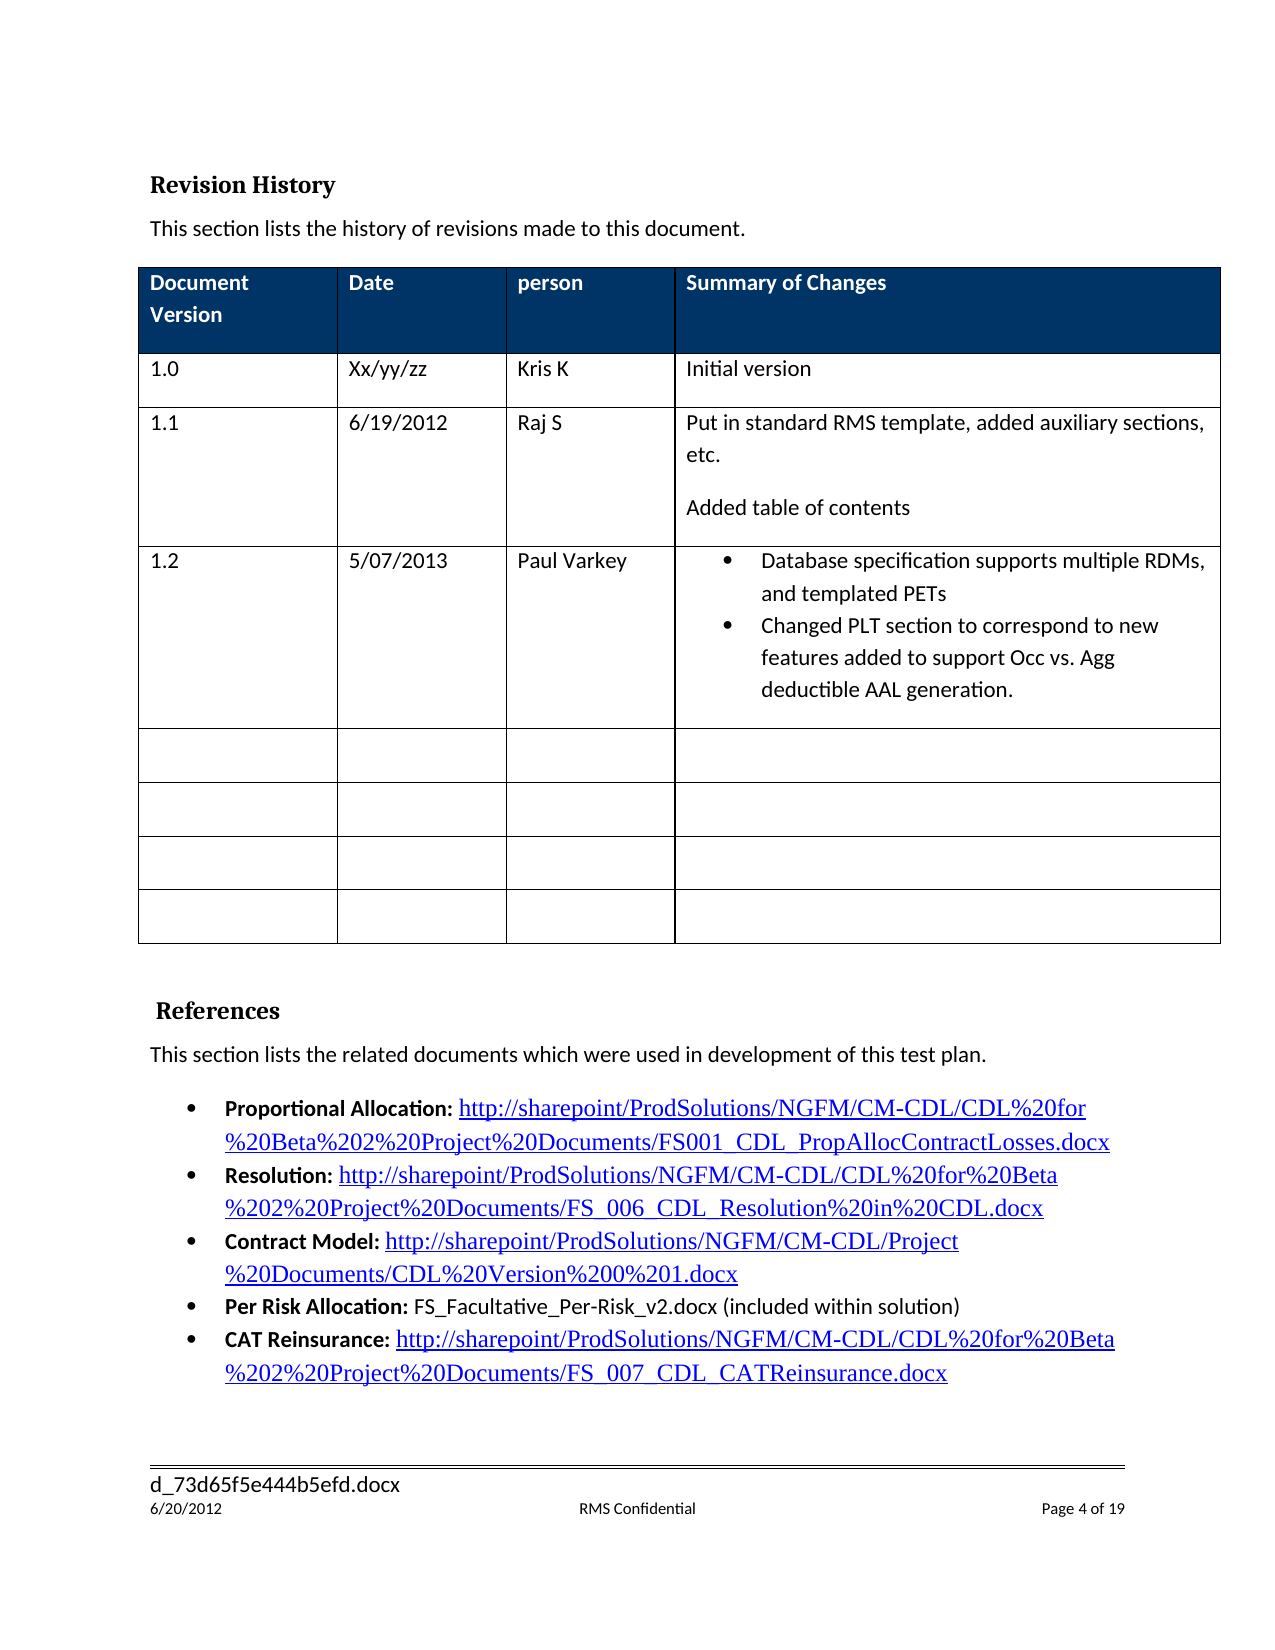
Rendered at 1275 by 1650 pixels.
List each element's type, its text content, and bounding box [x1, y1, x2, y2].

table_cell [338, 837, 506, 889]
table_cell [676, 890, 1220, 943]
text This section lists the related documents which were used in development of this test plan. [150, 1040, 1125, 1068]
table_cell [139, 729, 337, 782]
table_cell [139, 837, 337, 889]
table_header Document Version [139, 268, 337, 353]
table_cell Paul Varkey [507, 547, 674, 728]
list CAT Reinsurance: http://sharepoint/ProdSolutions/NGFM/CM-CDL/CDL%20for%20Beta%202%20Project%20Documents/FS_007_CDL_CATReinsurance.docx [187, 1324, 1125, 1387]
list Per Risk Allocation: FS_Facultative_Per-Risk_v2.docx (included within solution) [187, 1292, 1125, 1320]
table_cell Database specification supports multiple RDMs, and templated PETs Changed PLT section to correspond to new features added to support Occ vs. Agg deductible AAL generation. [676, 547, 1220, 728]
table_cell 1.1 [139, 408, 337, 546]
table_cell Put in standard RMS template, added auxiliary sections, etc. Added table of contents [676, 408, 1220, 546]
list Proportional Allocation: http://sharepoint/ProdSolutions/NGFM/CM-CDL/CDL%20for%20Beta%202%20Project%20Documents/FS001_CDL_PropAllocContractLosses.docx [187, 1093, 1125, 1155]
table_header Date [338, 268, 506, 353]
list Contract Model: http://sharepoint/ProdSolutions/NGFM/CM-CDL/Project%20Documents/CDL%20Version%200%201.docx [187, 1226, 1125, 1288]
table_cell [507, 837, 674, 889]
table_cell [507, 783, 674, 836]
table_cell [676, 783, 1220, 836]
table_cell [139, 783, 337, 836]
subtitle References [150, 997, 1125, 1026]
table_cell 1.0 [139, 354, 337, 407]
table_header Summary of Changes [676, 268, 1220, 353]
table_cell Kris K [507, 354, 674, 407]
table_cell [139, 890, 337, 943]
subtitle Revision History [150, 171, 1125, 199]
table_cell [676, 837, 1220, 889]
table_cell 5/07/2013 [338, 547, 506, 728]
table_cell [338, 890, 506, 943]
table_cell [507, 890, 674, 943]
table_cell 6/19/2012 [338, 408, 506, 546]
table_cell [507, 729, 674, 782]
table_cell [338, 783, 506, 836]
table_cell Initial version [676, 354, 1220, 407]
text This section lists the history of revisions made to this document. [150, 214, 1125, 242]
table_cell 1.2 [139, 547, 337, 728]
table_cell [676, 729, 1220, 782]
table_cell Xx/yy/zz [338, 354, 506, 407]
table_cell [338, 729, 506, 782]
table_header person [507, 268, 674, 353]
list Resolution: http://sharepoint/ProdSolutions/NGFM/CM-CDL/CDL%20for%20Beta%202%20Project%20Documents/FS_006_CDL_Resolution%20in%20CDL.docx [187, 1160, 1125, 1222]
table_cell Raj S [507, 408, 674, 546]
